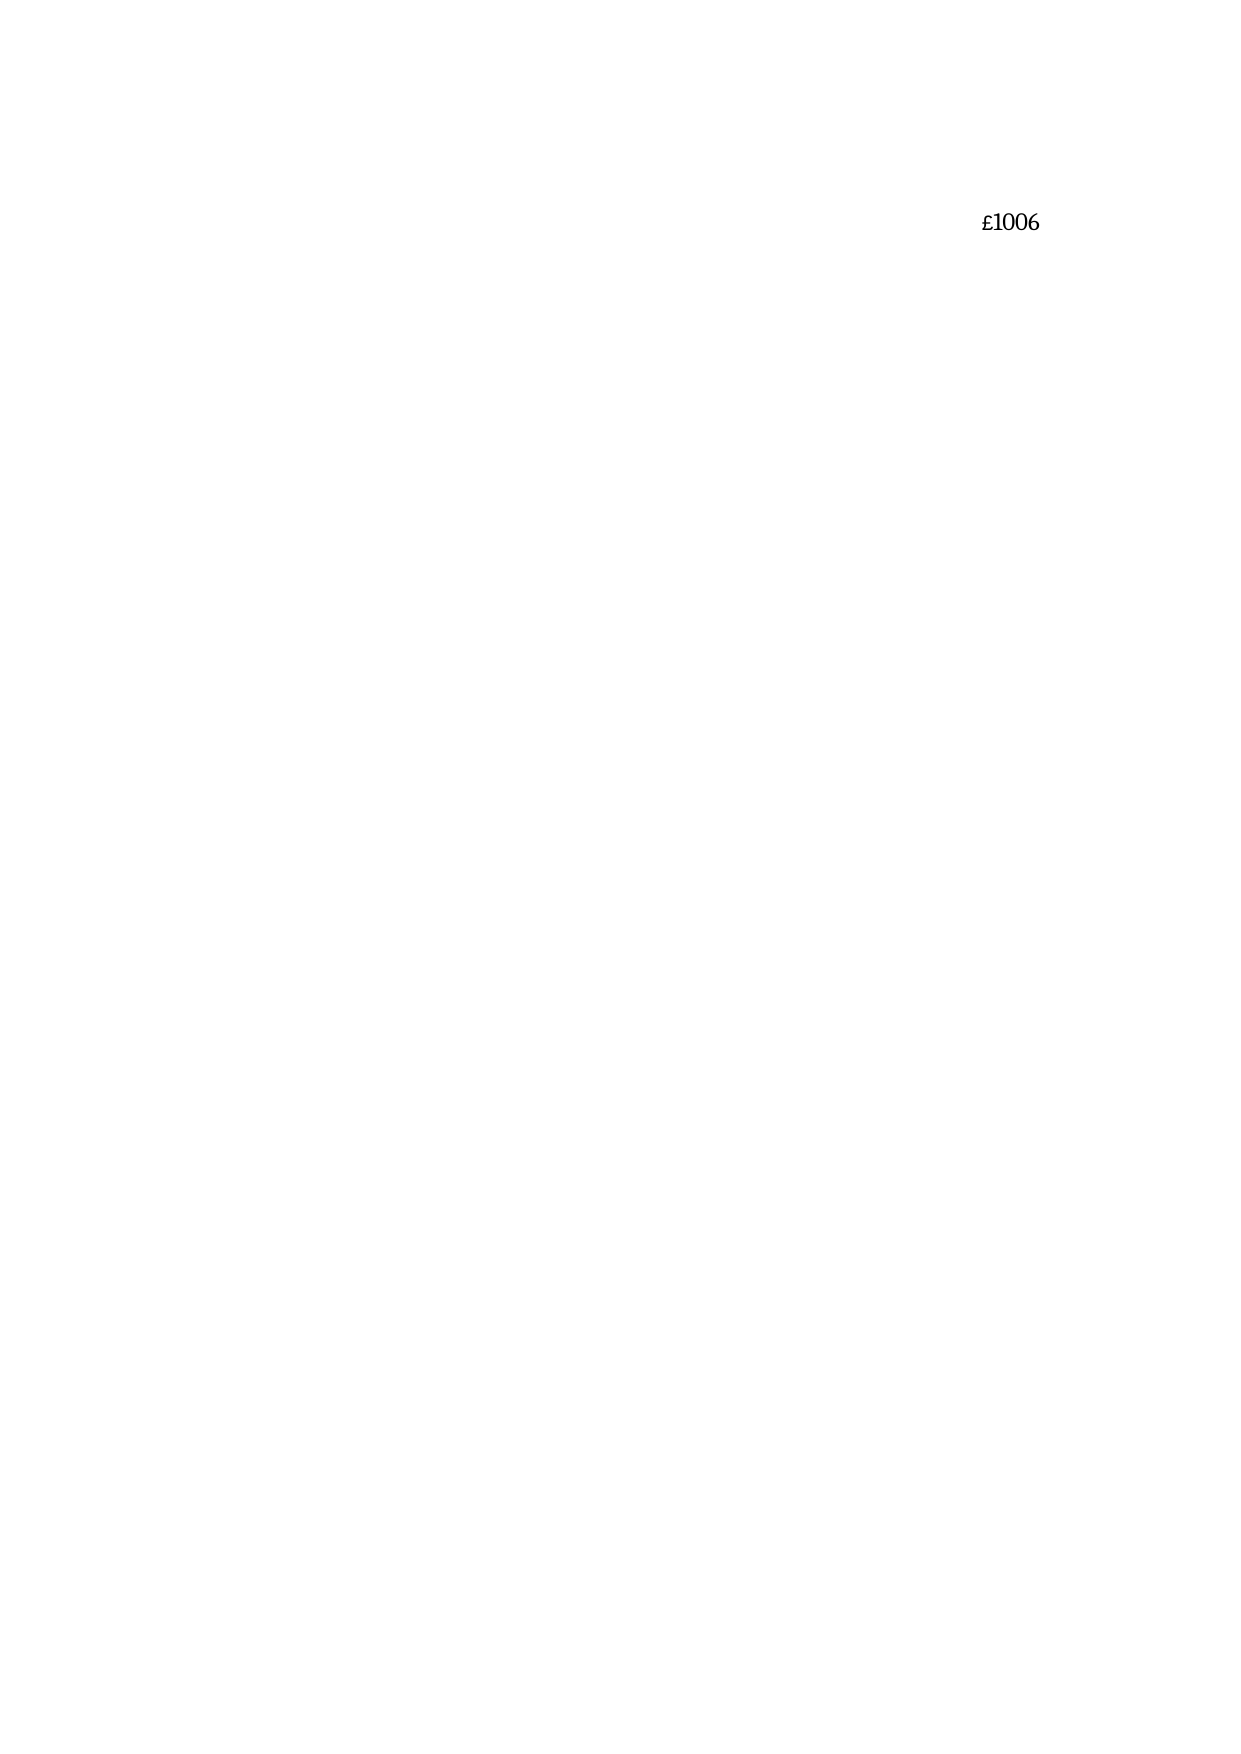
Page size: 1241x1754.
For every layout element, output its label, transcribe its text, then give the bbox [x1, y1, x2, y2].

text £1006 [187, 207, 1053, 236]
